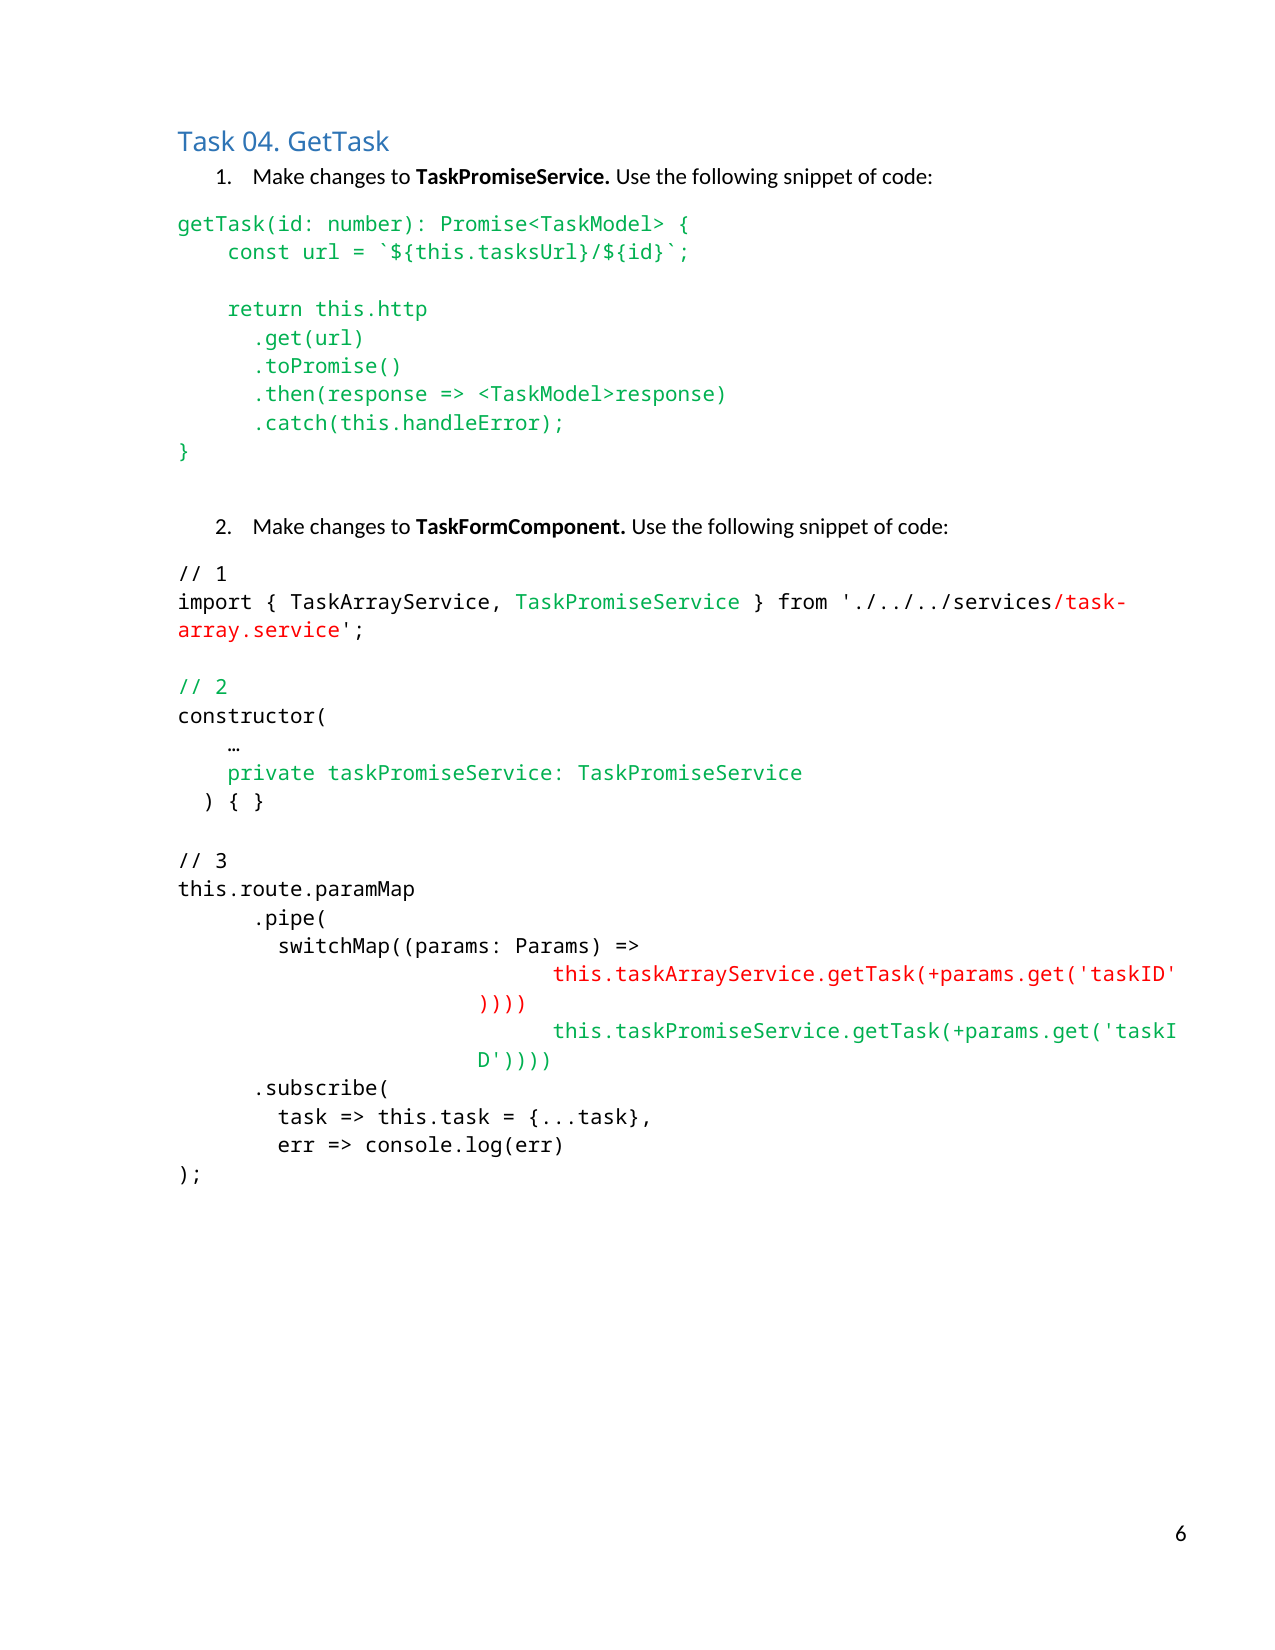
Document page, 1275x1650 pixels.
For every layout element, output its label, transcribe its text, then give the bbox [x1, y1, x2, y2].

text ); [177, 1159, 1186, 1187]
text … [177, 729, 1186, 758]
text constructor( [177, 701, 1186, 729]
subtitle Task 04. GetTask [177, 122, 1186, 159]
text this.taskPromiseService.getTask(+params.get('taskID')))) [477, 1016, 1186, 1073]
text ) { } [177, 786, 1186, 814]
text this.route.paramMap [177, 874, 1186, 903]
text const url = `${this.tasksUrl}/${id}`; [177, 237, 1186, 266]
text .get(url) [177, 323, 1186, 351]
text this.taskArrayService.getTask(+params.get('taskID')))) [477, 959, 1186, 1016]
text // 1 [177, 559, 1186, 587]
text getTask(id: number): Promise<TaskModel> { [177, 209, 1186, 237]
text import { TaskArrayService, TaskPromiseService } from './../../services/task-array.service'; [177, 587, 1186, 644]
text } [177, 436, 1186, 465]
list Make changes to TaskPromiseService. Use the following snippet of code: [215, 162, 1186, 190]
text // 2 [177, 672, 1186, 701]
text switchMap((params: Params) => [177, 931, 1186, 959]
list Make changes to TaskFormComponent. Use the following snippet of code: [215, 512, 1186, 540]
text .toPromise() [177, 351, 1186, 379]
text private taskPromiseService: TaskPromiseService [177, 758, 1186, 786]
text .pipe( [177, 903, 1186, 931]
text .catch(this.handleError); [177, 408, 1186, 436]
text .subscribe( [177, 1073, 1186, 1102]
text err => console.log(err) [177, 1130, 1186, 1159]
text // 3 [177, 846, 1186, 874]
text .then(response => <TaskModel>response) [177, 379, 1186, 408]
text return this.http [177, 294, 1186, 323]
text task => this.task = {...task}, [177, 1102, 1186, 1130]
